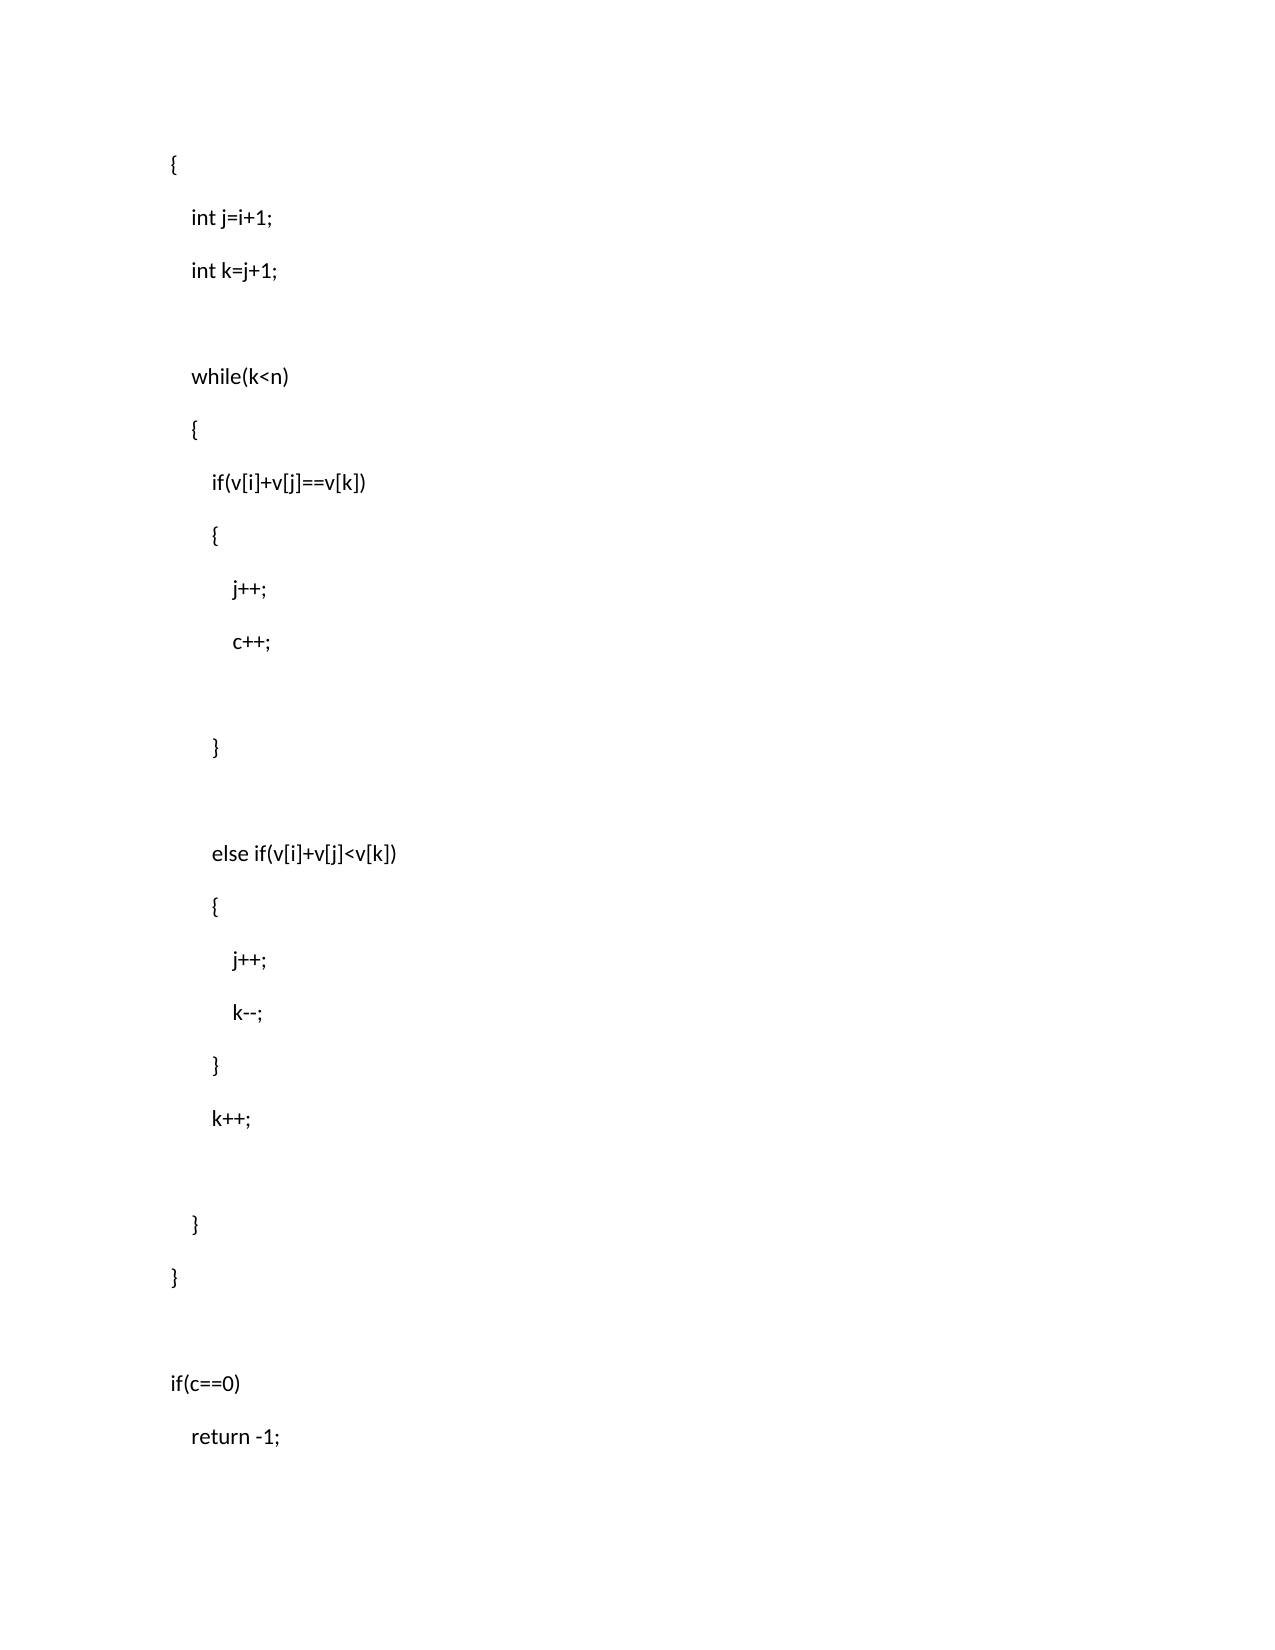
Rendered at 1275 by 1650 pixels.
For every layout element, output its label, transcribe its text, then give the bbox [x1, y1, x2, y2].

text } [150, 1263, 1125, 1291]
text while(k<n) [150, 362, 1125, 390]
text j++; [150, 945, 1125, 973]
text { [150, 415, 1125, 443]
text { [150, 521, 1125, 549]
text k--; [150, 998, 1125, 1026]
text { [150, 892, 1125, 920]
text if(c==0) [150, 1369, 1125, 1397]
text c++; [150, 627, 1125, 655]
text { [150, 150, 1125, 178]
text j++; [150, 574, 1125, 602]
text } [150, 1210, 1125, 1238]
text if(v[i]+v[j]==v[k]) [150, 468, 1125, 496]
text return -1; [150, 1422, 1125, 1451]
text } [150, 1051, 1125, 1079]
text k++; [150, 1104, 1125, 1132]
text } [150, 733, 1125, 761]
text else if(v[i]+v[j]<v[k]) [150, 839, 1125, 867]
text int j=i+1; [150, 203, 1125, 231]
text int k=j+1; [150, 256, 1125, 284]
